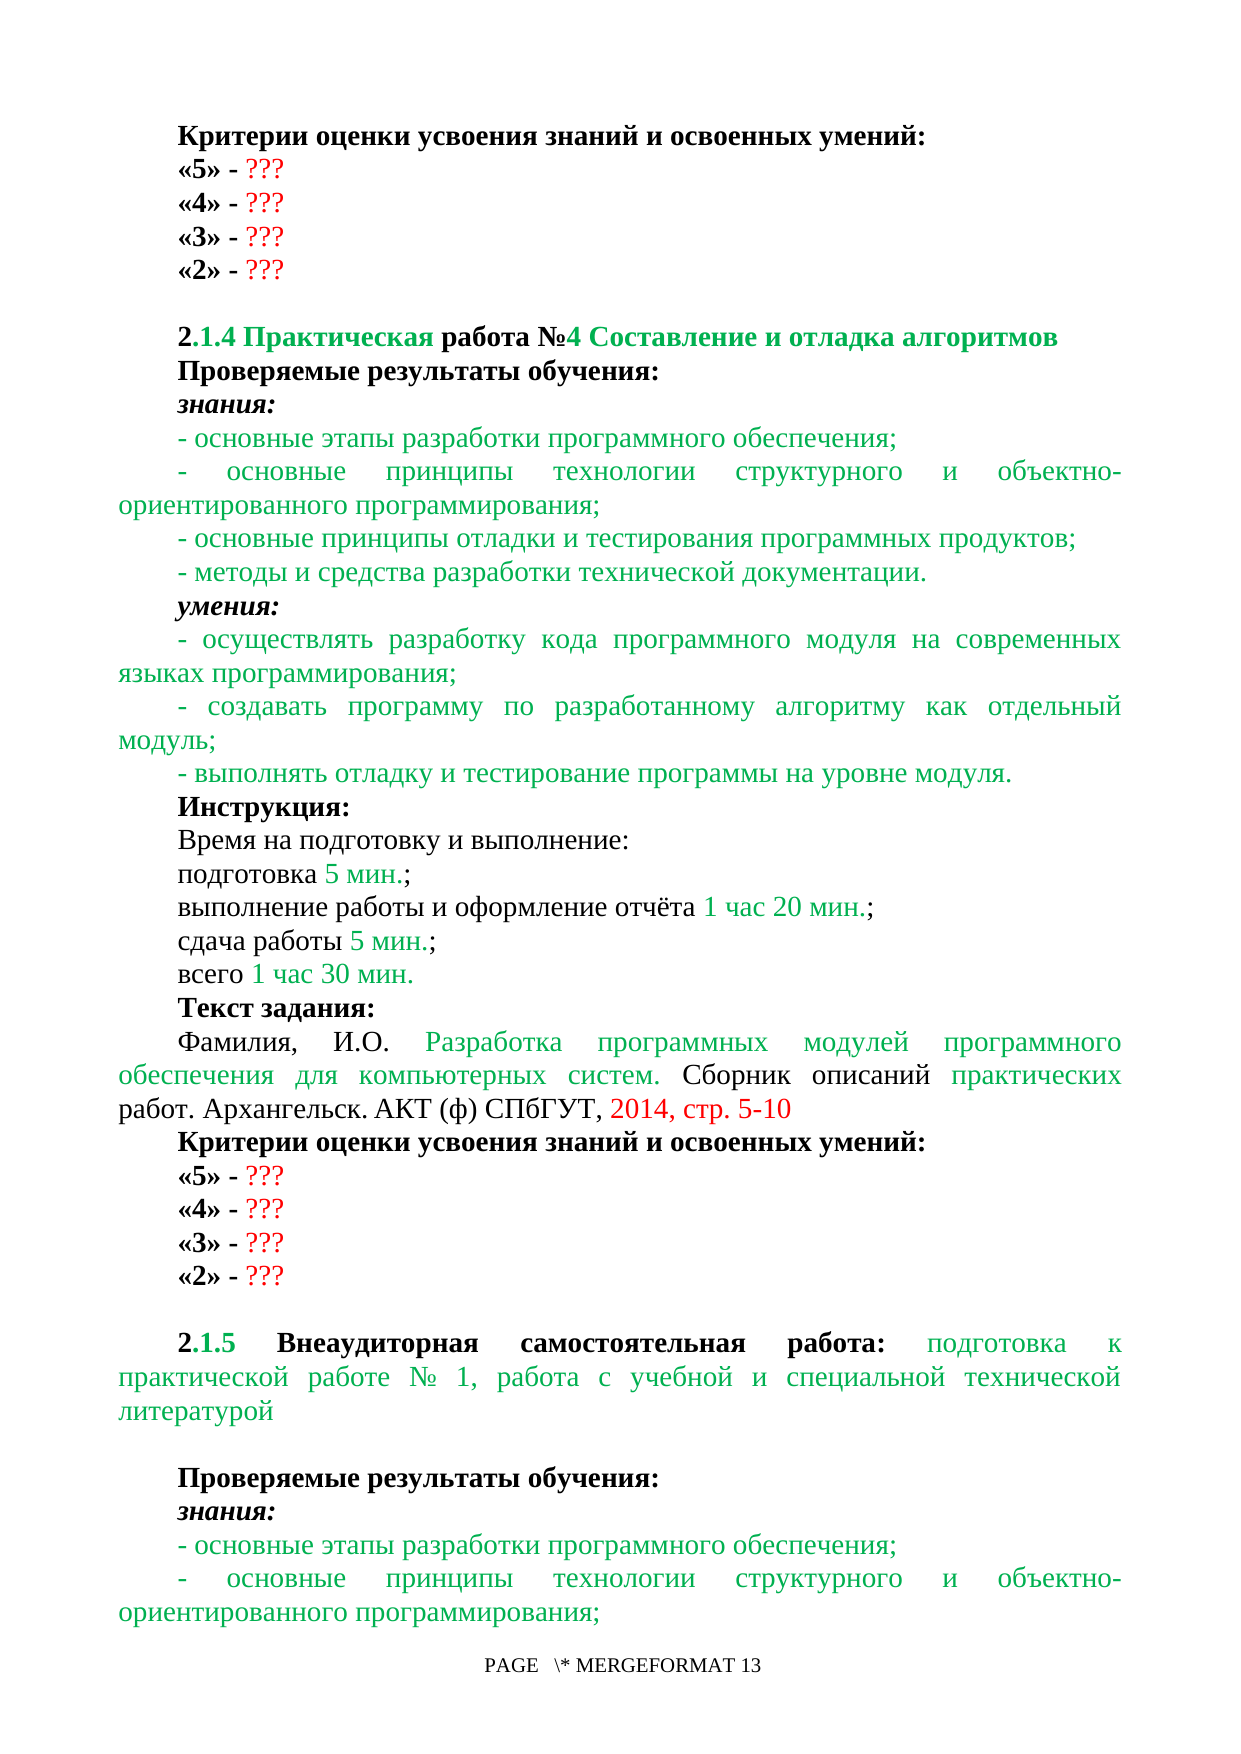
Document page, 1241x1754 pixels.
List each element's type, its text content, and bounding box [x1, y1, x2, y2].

text - выполнять отладку и тестирование программы на уровне модуля. [118, 755, 1122, 789]
text Время на подготовку и выполнение: [118, 822, 1122, 856]
text всего 1 час 30 мин. [118, 957, 1122, 990]
text знания: [118, 1493, 1122, 1527]
text - осуществлять разработку кода программного модуля на современных языках программирования; [118, 621, 1122, 688]
text выполнение работы и оформление отчёта 1 час 20 мин.; [118, 889, 1122, 923]
text - создавать программу по разработанному алгоритму как отдельный модуль; [118, 688, 1122, 755]
text - основные этапы разработки программного обеспечения; [118, 420, 1122, 453]
text «5» - ??? [118, 1158, 1122, 1191]
text знания: [118, 386, 1122, 420]
text «5» - ??? [118, 152, 1122, 185]
text - основные принципы технологии структурного и объектно-ориентированного программирования; [118, 1560, 1122, 1627]
text «3» - ??? [118, 1225, 1122, 1258]
text «2» - ??? [118, 252, 1122, 286]
text умения: [118, 588, 1122, 621]
text 2.1.4 Практическая работа №4 Составление и отладка алгоритмов [118, 319, 1122, 353]
text Инструкция: [118, 789, 1122, 822]
text - методы и средства разработки технической документации. [118, 554, 1122, 588]
text Критерии оценки усвоения знаний и освоенных умений: [118, 1124, 1122, 1158]
text подготовка 5 мин.; [118, 856, 1122, 889]
text Проверяемые результаты обучения: [118, 1460, 1122, 1493]
text Критерии оценки усвоения знаний и освоенных умений: [118, 118, 1122, 152]
text 2.1.5 Внеаудиторная самостоятельная работа: подготовка к практической работе № 1, работа с учебной и специальной технической литературой [118, 1326, 1122, 1426]
text «4» - ??? [118, 1191, 1122, 1225]
text Проверяемые результаты обучения: [118, 353, 1122, 386]
text сдача работы 5 мин.; [118, 923, 1122, 957]
text «2» - ??? [118, 1258, 1122, 1292]
text - основные принципы отладки и тестирования программных продуктов; [118, 521, 1122, 554]
text - основные этапы разработки программного обеспечения; [118, 1527, 1122, 1560]
text - основные принципы технологии структурного и объектно-ориентированного программирования; [118, 453, 1122, 521]
text Фамилия, И.О. Разработка программных модулей программного обеспечения для компьютерных систем. Сборник описаний практических работ. Архангельск. АКТ (ф) СПбГУТ, 2014, стр. 5-10 [118, 1024, 1122, 1124]
text «4» - ??? [118, 185, 1122, 219]
text Текст задания: [118, 990, 1122, 1024]
text «3» - ??? [118, 219, 1122, 252]
